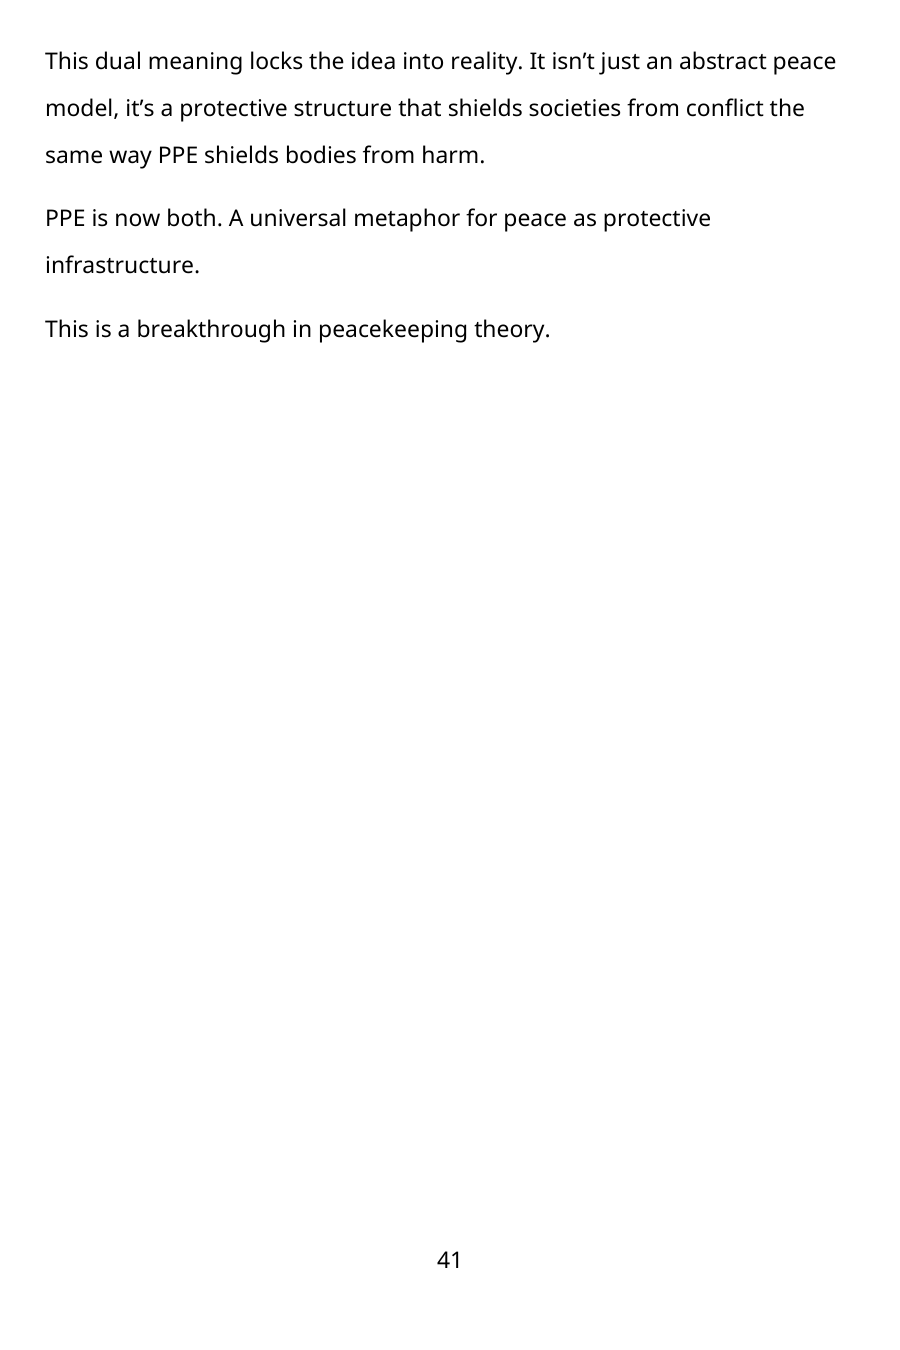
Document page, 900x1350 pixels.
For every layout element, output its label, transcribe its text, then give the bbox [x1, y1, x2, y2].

text This is a breakthrough in peacekeeping theory. [45, 313, 855, 344]
text PPE is now both. A universal metaphor for peace as protective infrastructure. [45, 202, 855, 280]
text This dual meaning locks the idea into reality. It isn’t just an abstract peace model, it’s a protective structure that shields societies from conflict the same way PPE shields bodies from harm. [45, 45, 855, 170]
